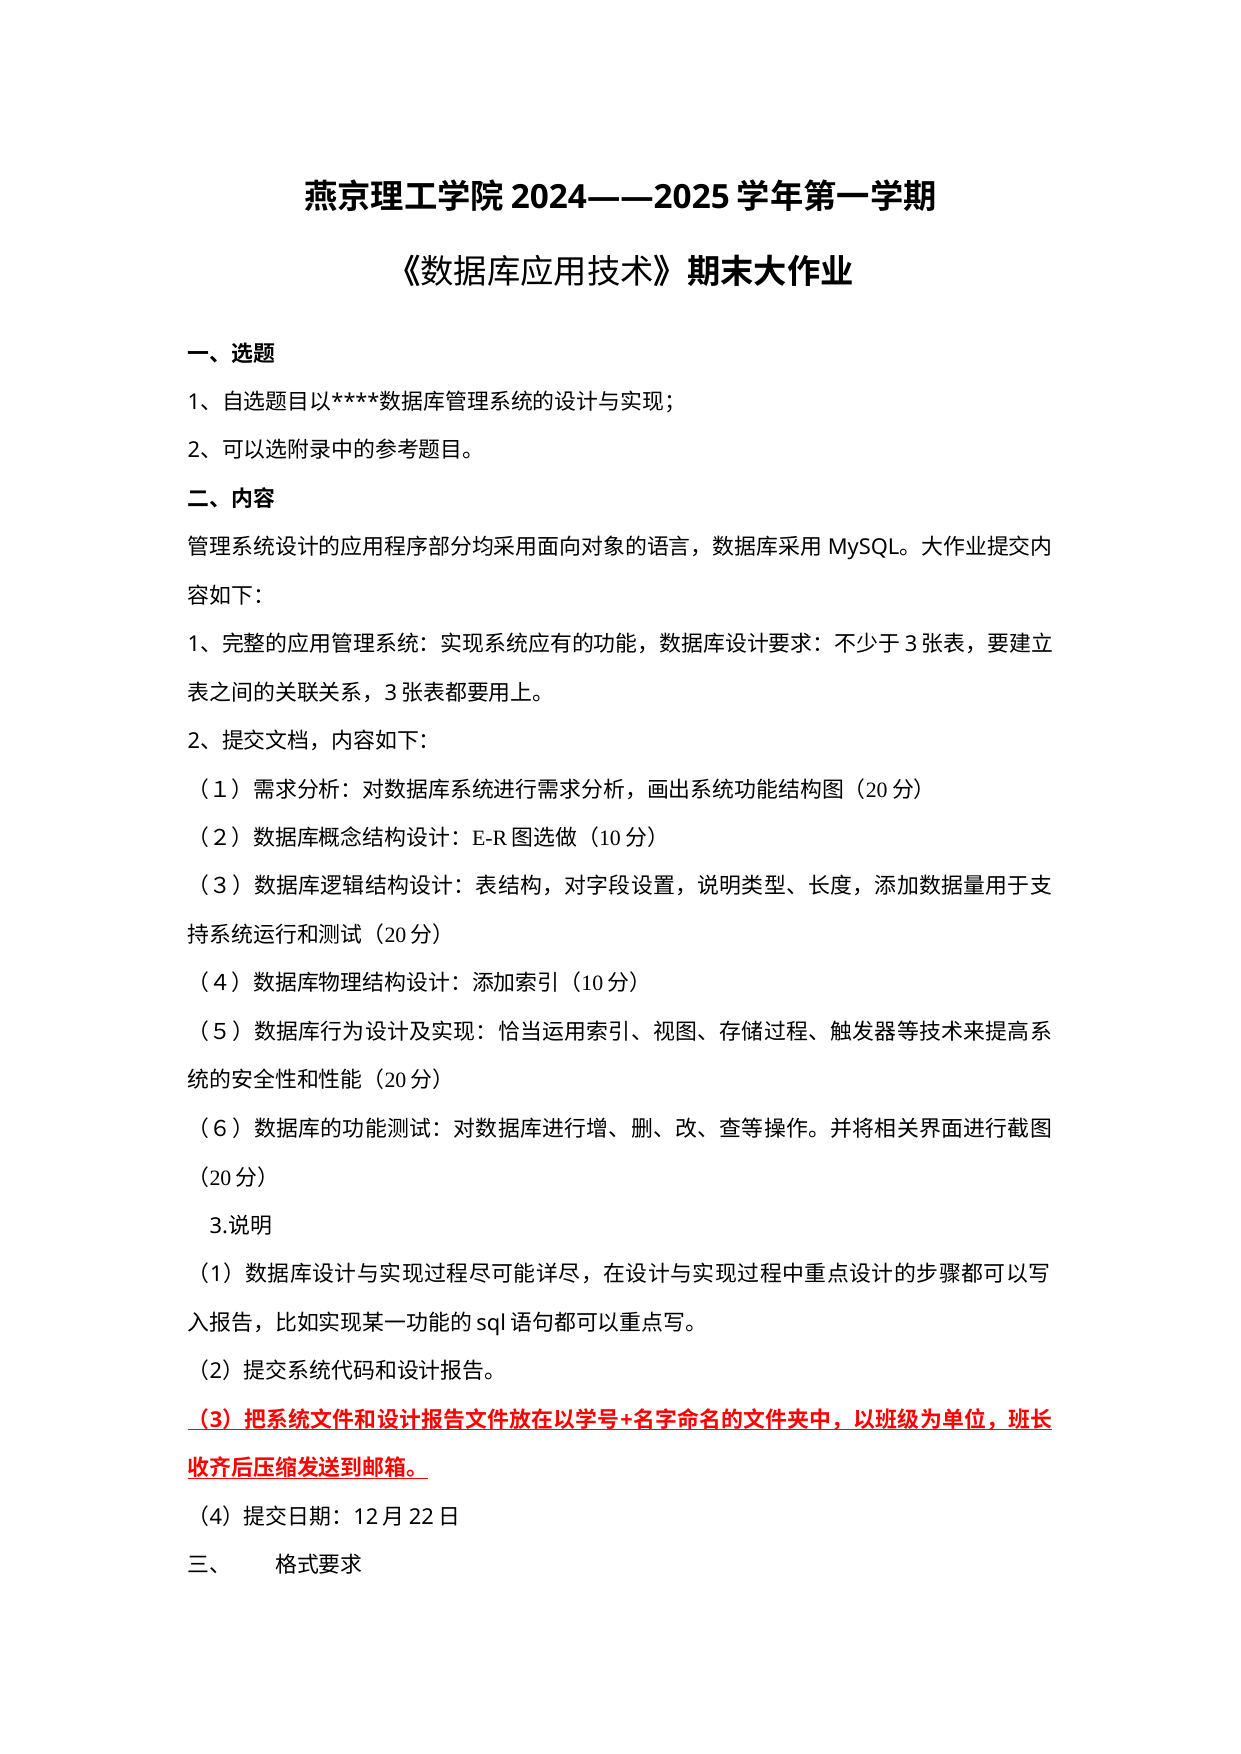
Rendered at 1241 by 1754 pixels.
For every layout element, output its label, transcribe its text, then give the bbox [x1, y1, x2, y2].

text 燕京理工学院2024——2025学年第一学期 [187, 162, 1053, 227]
text 一、选题 [187, 335, 1053, 368]
text （５）数据库行为设计及实现：恰当运用索引、视图、存储过程、触发器等技术来提高系统的安全性和性能（20分） [187, 1013, 1053, 1094]
text 二、内容 [187, 480, 1053, 513]
text （４）数据库物理结构设计：添加索引（10分） [187, 965, 1053, 997]
list 完整的应用管理系统：实现系统应有的功能，数据库设计要求：不少于3张表，要建立表之间的关联关系，3张表都要用上。 [187, 626, 1053, 707]
text （3）把系统文件和设计报告文件放在以学号+名字命名的文件夹中，以班级为单位，班长收齐后压缩发送到邮箱。 [187, 1401, 1053, 1482]
text 《数据库应用技术》期末大作业 [187, 237, 1053, 302]
text （３）数据库逻辑结构设计：表结构，对字段设置，说明类型、长度，添加数据量用于支持系统运行和测试（20分） [187, 868, 1053, 949]
text 1、自选题目以****数据库管理系统的设计与实现； [187, 384, 1053, 416]
text （６）数据库的功能测试：对数据库进行增、删、改、查等操作。并将相关界面进行截图。（20分） [187, 1110, 1053, 1192]
text 2、可以选附录中的参考题目。 [187, 432, 1053, 464]
text （1）数据库设计与实现过程尽可能详尽，在设计与实现过程中重点设计的步骤都可以写入报告，比如实现某一功能的sql语句都可以重点写。 [187, 1256, 1053, 1337]
list 提交文档，内容如下： [187, 723, 1053, 755]
text （2）提交系统代码和设计报告。 [187, 1353, 1053, 1385]
list 格式要求 [187, 1547, 1053, 1579]
text 管理系统设计的应用程序部分均采用面向对象的语言，数据库采用MySQL。大作业提交内容如下： [187, 529, 1053, 610]
text （4）提交日期：12月22日 [187, 1498, 1053, 1531]
text （１）需求分析：对数据库系统进行需求分析，画出系统功能结构图（20分） [187, 771, 1053, 804]
text 3.说明 [187, 1207, 1053, 1240]
text （２）数据库概念结构设计：E-R图选做（10分） [187, 819, 1053, 852]
